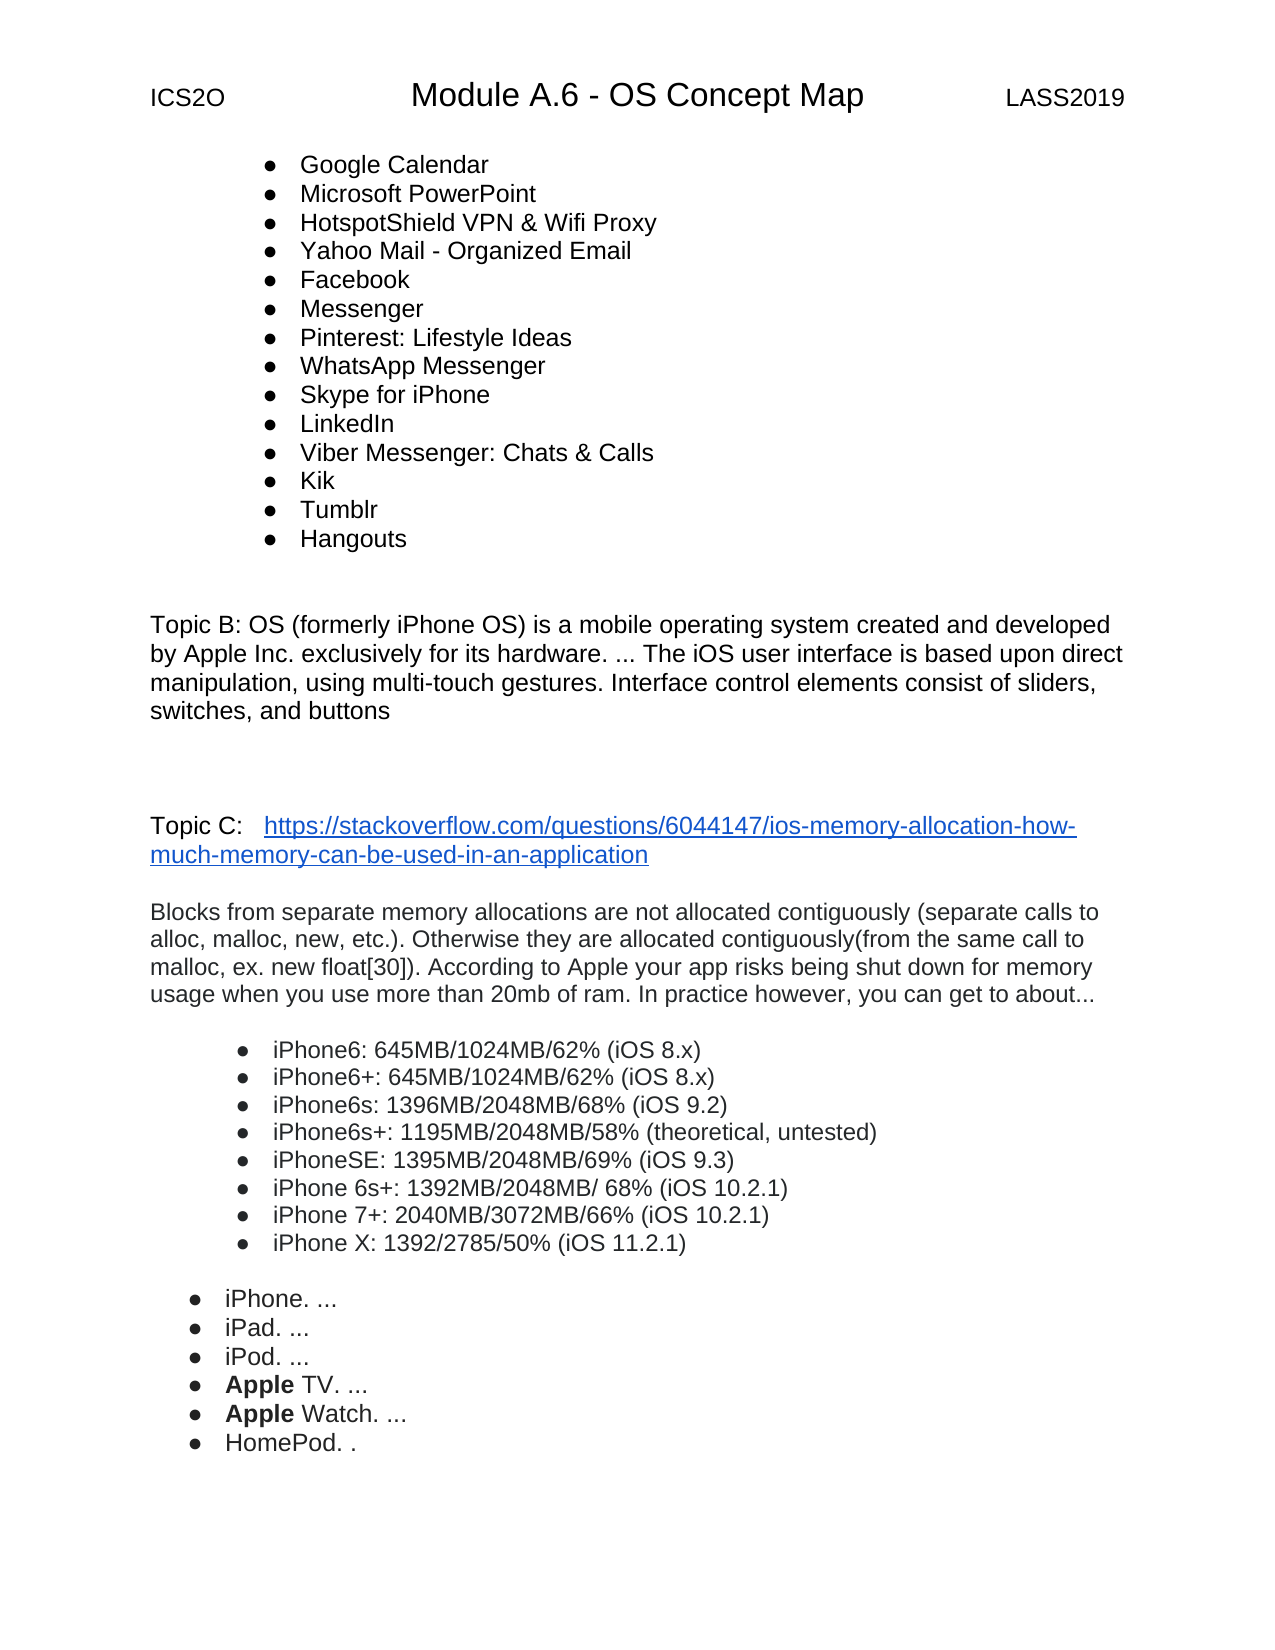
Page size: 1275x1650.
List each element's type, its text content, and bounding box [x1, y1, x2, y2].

list Kik [262, 466, 1125, 495]
list Microsoft PowerPoint [262, 179, 1125, 207]
list LinkedIn [262, 409, 1125, 437]
list iPhone6: 645MB/1024MB/62% (iOS 8.x) [235, 1036, 1125, 1063]
list iPhoneSE: 1395MB/2048MB/69% (iOS 9.3) [235, 1146, 1125, 1173]
list Hangouts [262, 524, 1125, 552]
list Apple TV. ... [187, 1370, 1125, 1399]
list Viber Messenger: Chats & Calls [262, 437, 1125, 466]
list Tumblr [262, 495, 1125, 524]
list iPhone6s: 1396MB/2048MB/68% (iOS 9.2) [235, 1091, 1125, 1118]
list WhatsApp Messenger [262, 351, 1125, 380]
list iPhone6s+: 1195MB/2048MB/58% (theoretical, untested) [235, 1118, 1125, 1146]
text Topic B: OS (formerly iPhone OS) is a mobile operating system created and developed by Apple Inc. exclusively for its hardware. ... The iOS user interface is based upon direct manipulation, using multi-touch gestures. Interface control elements consist of sliders, switches, and buttons [150, 610, 1125, 725]
list iPhone X: 1392/2785/50% (iOS 11.2.1) [235, 1229, 1125, 1256]
list Facebook [262, 265, 1125, 294]
list Google Calendar [262, 150, 1125, 179]
text Blocks from separate memory allocations are not allocated contiguously (separate calls to alloc, malloc, new, etc.). Otherwise they are allocated contiguously(from the same call to malloc, ex. new float[30]). According to Apple your app risks being shut down for memory usage when you use more than 20mb of ram. In practice however, you can get to about... [150, 897, 1125, 1008]
list iPhone. ... [187, 1284, 1125, 1313]
list iPad. ... [187, 1313, 1125, 1341]
list HomePod. . [187, 1428, 1125, 1456]
list Messenger [262, 294, 1125, 322]
text Topic C: https://stackoverflow.com/questions/6044147/ios-memory-allocation-how-much-memory-can-be-used-in-an-application [150, 811, 1125, 869]
list HotspotShield VPN & Wifi Proxy [262, 207, 1125, 236]
list iPhone 7+: 2040MB/3072MB/66% (iOS 10.2.1) [235, 1201, 1125, 1229]
list Skype for iPhone [262, 380, 1125, 409]
list iPod. ... [187, 1341, 1125, 1370]
list iPhone6+: 645MB/1024MB/62% (iOS 8.x) [235, 1063, 1125, 1091]
list iPhone 6s+: 1392MB/2048MB/ 68% (iOS 10.2.1) [235, 1173, 1125, 1201]
list Apple Watch. ... [187, 1399, 1125, 1428]
list Pinterest: Lifestyle Ideas [262, 322, 1125, 351]
list Yahoo Mail - Organized Email [262, 236, 1125, 265]
